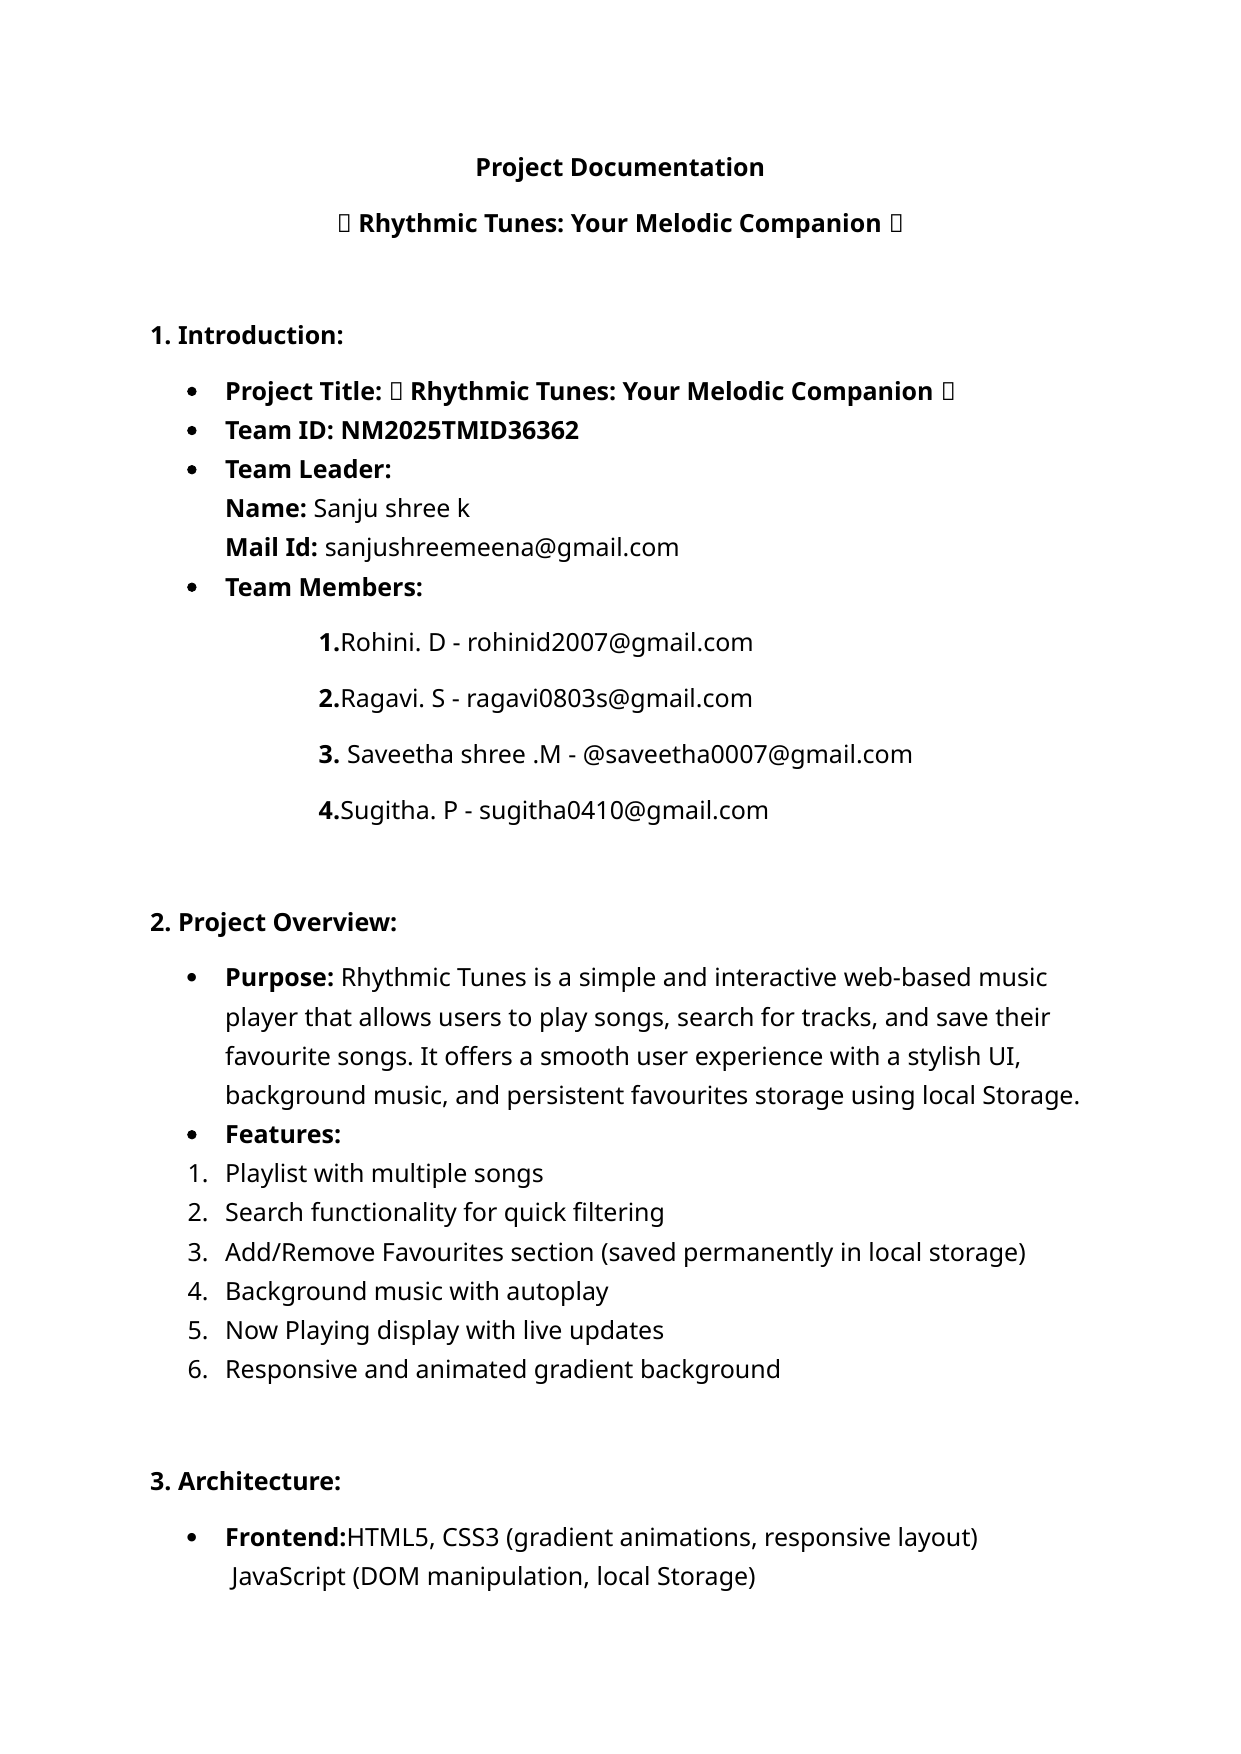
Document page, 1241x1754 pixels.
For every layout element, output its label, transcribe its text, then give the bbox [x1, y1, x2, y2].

list Background music with autoplay [187, 1273, 1090, 1307]
list Mail Id: sanjushreemeena@gmail.com [225, 530, 1090, 564]
list Features: [187, 1117, 1090, 1151]
text 4.Sugitha. P - sugitha0410@gmail.com [150, 792, 1090, 827]
list Now Playing display with live updates [187, 1312, 1090, 1347]
list Project Title: 🎶 Rhythmic Tunes: Your Melodic Companion 🎶 [187, 373, 1090, 407]
text Project Documentation [150, 150, 1090, 184]
list Purpose: Rhythmic Tunes is a simple and interactive web-based music player that allows users to play songs, search for tracks, and save their favourite songs. It offers a smooth user experience with a stylish UI, background music, and persistent favourites storage using local Storage. [187, 960, 1090, 1112]
list JavaScript (DOM manipulation, local Storage) [225, 1558, 1090, 1592]
text 3. Architecture: [150, 1463, 1090, 1497]
text 2. Project Overview: [150, 904, 1090, 938]
list Add/Remove Favourites section (saved permanently in local storage) [187, 1234, 1090, 1268]
text 1. Introduction: [150, 317, 1090, 352]
text 3. Saveetha shree .M - @saveetha0007@gmail.com [150, 737, 1090, 771]
list Responsive and animated gradient background [187, 1352, 1090, 1386]
list Search functionality for quick filtering [187, 1195, 1090, 1229]
text 2.Ragavi. S - ragavi0803s@gmail.com [150, 681, 1090, 715]
text 1.Rohini. D - rohinid2007@gmail.com [150, 625, 1090, 659]
list Team Leader: [187, 452, 1090, 486]
list Frontend:HTML5, CSS3 (gradient animations, responsive layout) [187, 1519, 1090, 1553]
list Team Members: [187, 569, 1090, 603]
list Playlist with multiple songs [187, 1156, 1090, 1190]
list Team ID: NM2025TMID36362 [187, 412, 1090, 447]
list Name: Sanju shree k [225, 491, 1090, 525]
text 🎶 Rhythmic Tunes: Your Melodic Companion 🎶 [150, 206, 1090, 240]
